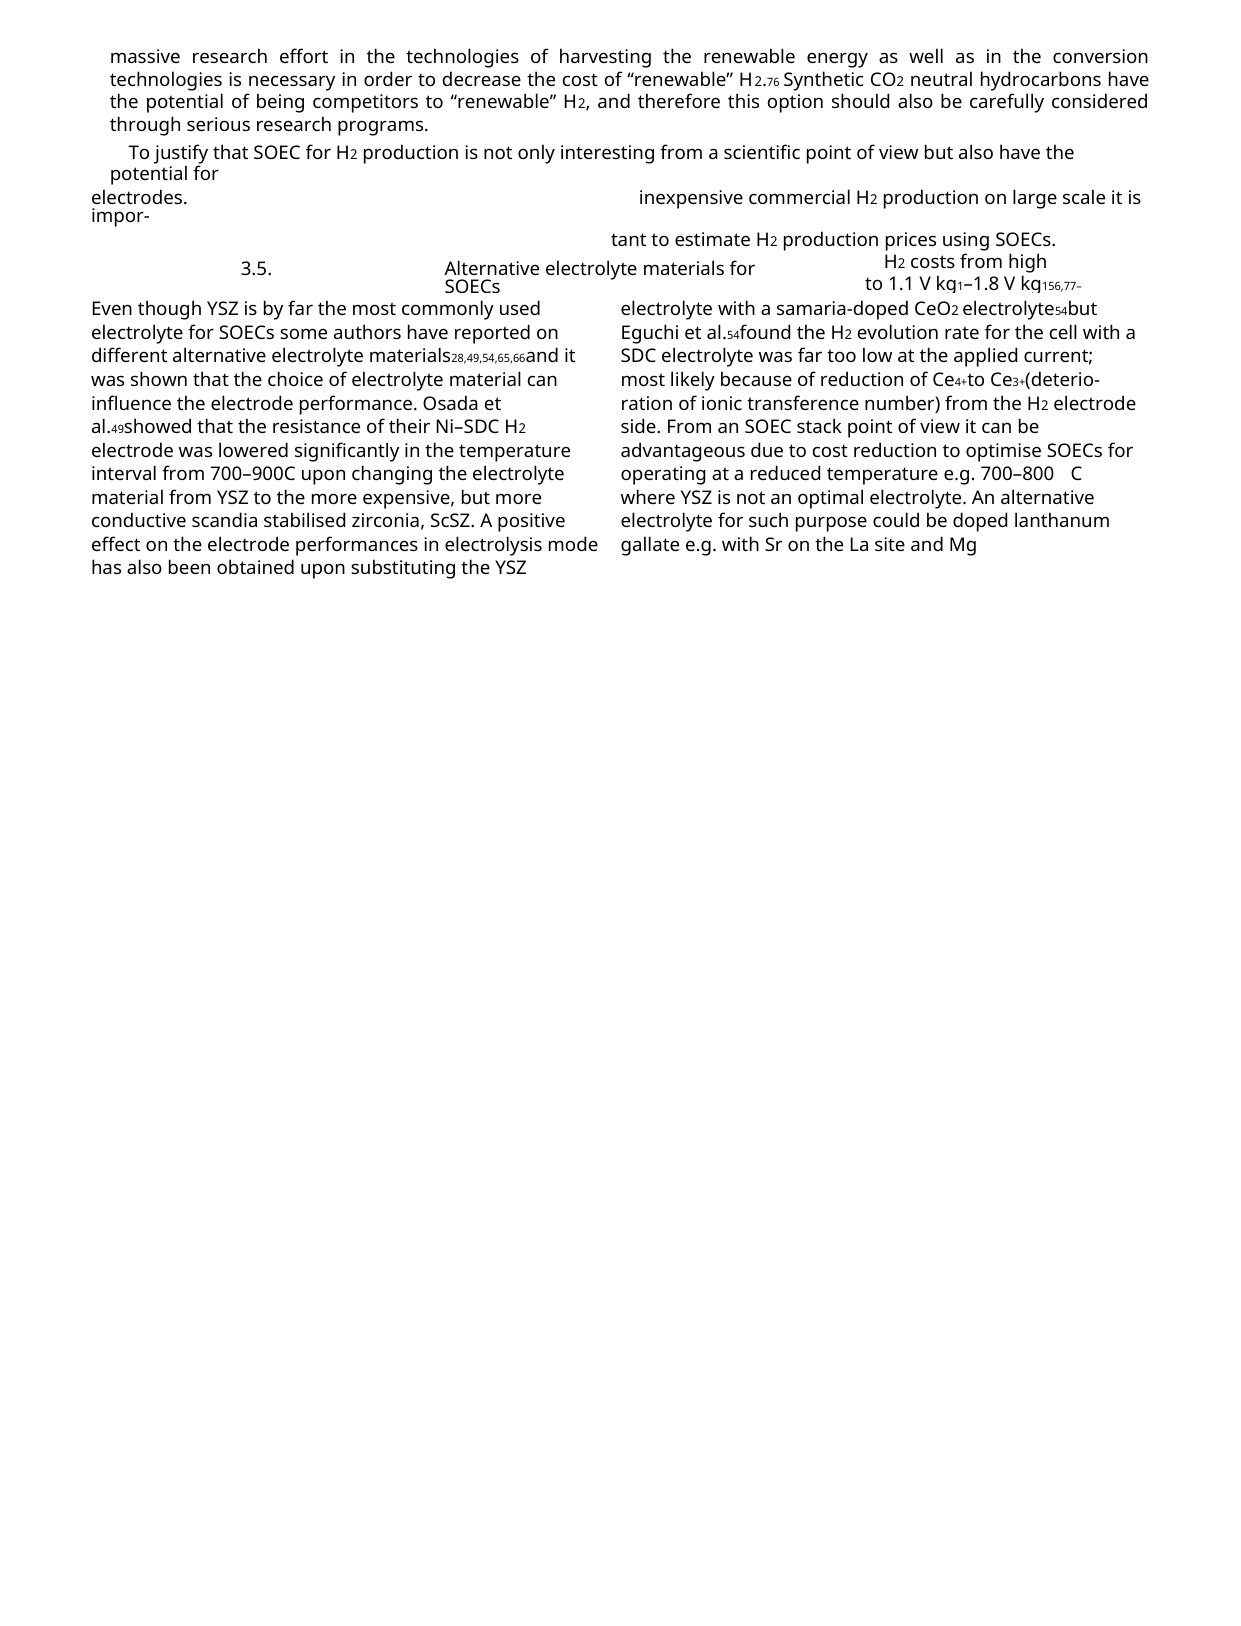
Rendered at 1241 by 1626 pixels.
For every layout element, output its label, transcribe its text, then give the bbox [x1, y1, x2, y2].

text massive research effort in the technologies of harvesting the renewable energy as well as in the conversion technologies is necessary in order to decrease the cost of ‘‘renewable’’ H2.76 Synthetic CO2 neutral hydrocarbons have the potential of being competitors to ‘‘renewable’’ H2, and therefore this option should also be carefully considered through serious research programs. [109, 45, 1150, 136]
text electrodes. inexpensive commercial H2 production on large scale it is impor- [91, 189, 1152, 226]
text To justify that SOEC for H2 production is not only interesting from a scientific point of view but also have the potential for [109, 142, 1152, 184]
text Even though YSZ is by far the most commonly used electrolyte for SOECs some authors have reported on different alternative electrolyte materials28,49,54,65,66and it was shown that the choice of electrolyte material can influence the electrode performance. Osada et al.49showed that the resistance of their Ni–SDC H2 electrode was lowered significantly in the temperature interval from 700–900C upon changing the electrolyte material from YSZ to the more expensive, but more conductive scandia stabilised zirconia, ScSZ. A positive effect on the electrode performances in electrolysis mode has also been obtained upon substituting the YSZ electrolyte with a samaria-doped CeO2 electrolyte54but Eguchi et al.54found the H2 evolution rate for the cell with a SDC electrolyte was far too low at the applied current; most likely because of reduction of Ce4+to Ce3+(deterio-ration of ionic transference number) from the H2 electrode side. From an SOEC stack point of view it can be advantageous due to cost reduction to optimise SOECs for operating at a reduced temperature e.g. 700–800 C where YSZ is not an optimal electrolyte. An alternative electrolyte for such purpose could be doped lanthanum gallate e.g. with Sr on the La site and Mg [91, 297, 605, 579]
table_header Alternative electrolyte materials for SOECs [433, 251, 787, 293]
table_header H2 costs from high temperature electrolysis has been estimated [787, 251, 1140, 272]
table_header 3.5. [80, 251, 433, 293]
table_cell to 1.1 V kg1–1.8 V kg156,77–79(Using a current exchange rate of [787, 273, 1140, 293]
text tant to estimate H2 production prices using SOECs. [91, 228, 1056, 250]
text Even though YSZ is by far the most commonly used electrolyte for SOECs some authors have reported on different alternative electrolyte materials28,49,54,65,66and it was shown that the choice of electrolyte material can influence the electrode performance. Osada et al.49showed that the resistance of their Ni–SDC H2 electrode was lowered significantly in the temperature interval from 700–900C upon changing the electrolyte material from YSZ to the more expensive, but more conductive scandia stabilised zirconia, ScSZ. A positive effect on the electrode performances in electrolysis mode has also been obtained upon substituting the YSZ electrolyte with a samaria-doped CeO2 electrolyte54but Eguchi et al.54found the H2 evolution rate for the cell with a SDC electrolyte was far too low at the applied current; most likely because of reduction of Ce4+to Ce3+(deterio-ration of ionic transference number) from the H2 electrode side. From an SOEC stack point of view it can be advantageous due to cost reduction to optimise SOECs for operating at a reduced temperature e.g. 700–800 C where YSZ is not an optimal electrolyte. An alternative electrolyte for such purpose could be doped lanthanum gallate e.g. with Sr on the La site and Mg [620, 297, 1137, 556]
